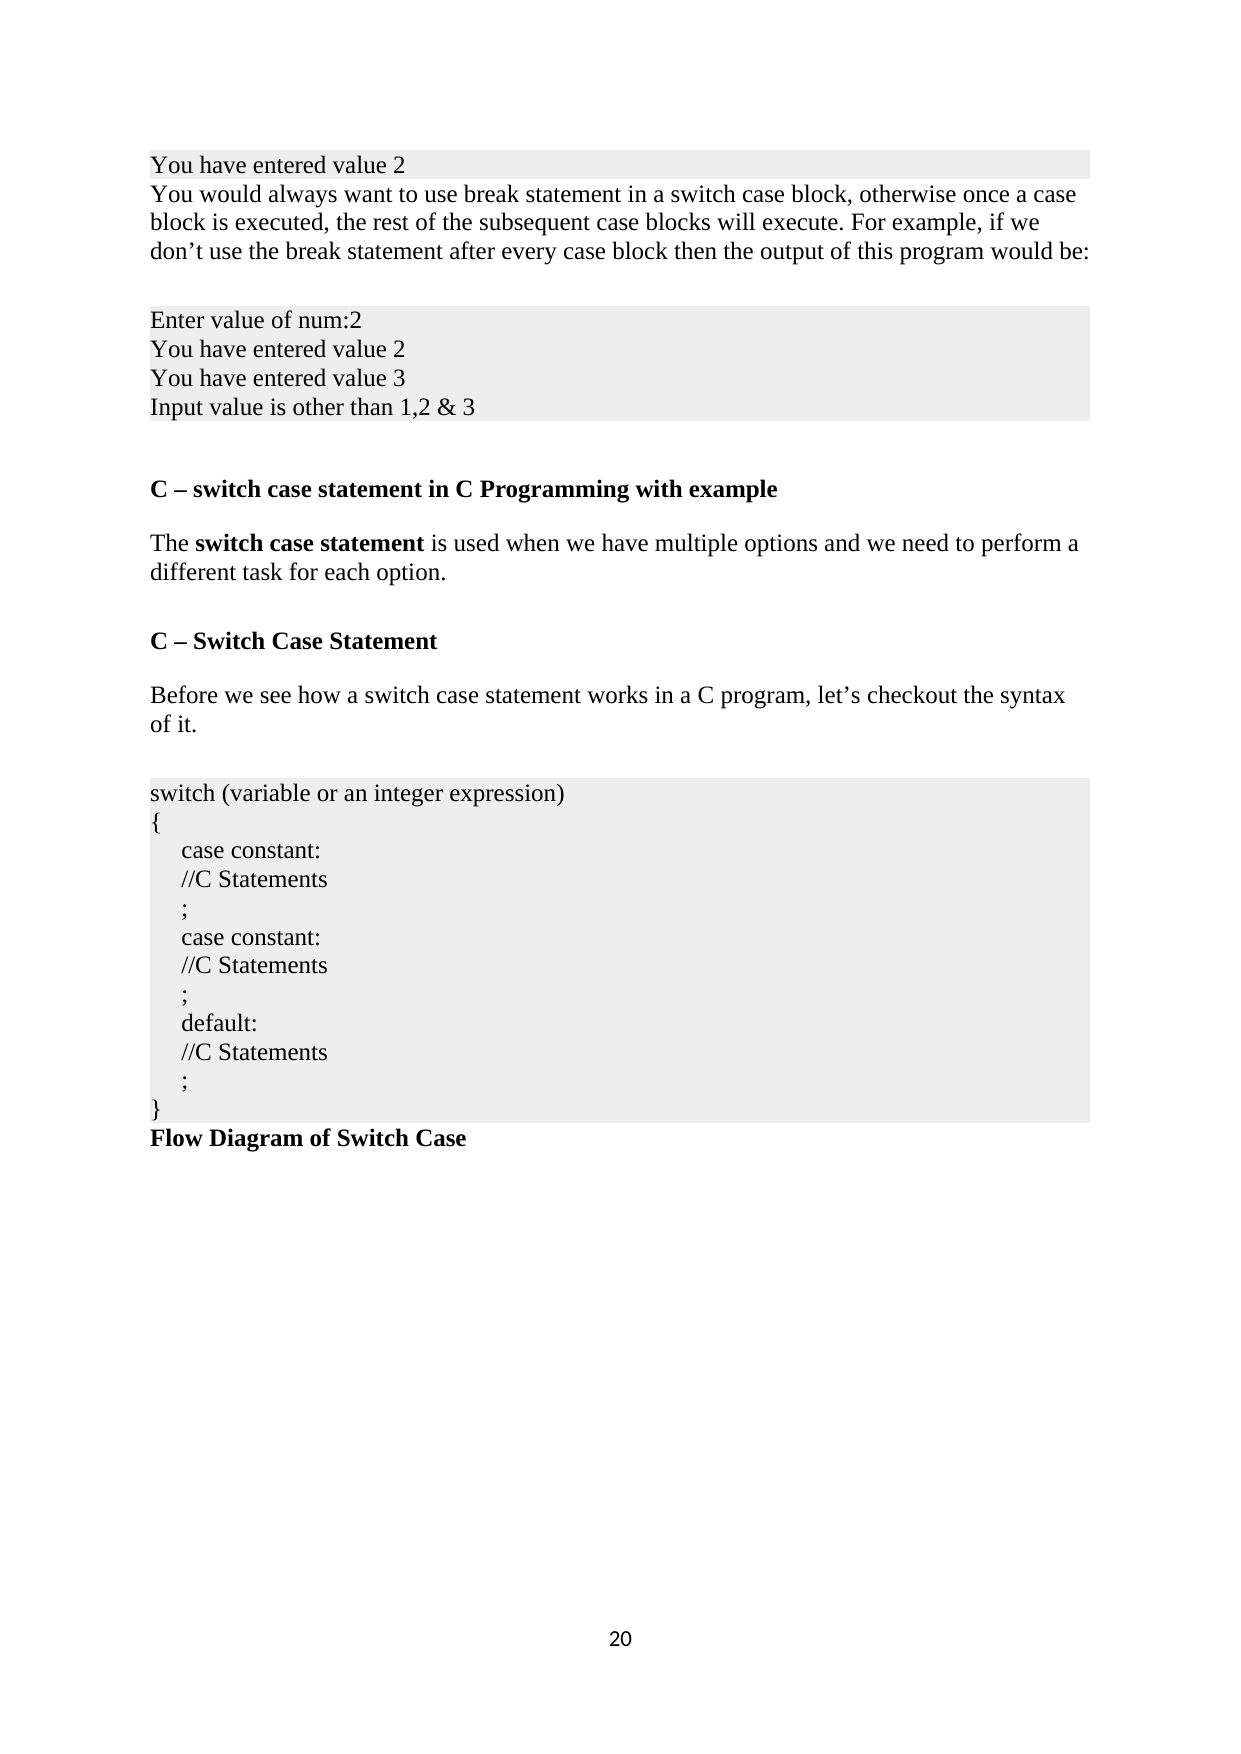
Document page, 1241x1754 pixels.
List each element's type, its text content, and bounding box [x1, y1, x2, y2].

text Enter value of num:2 [150, 306, 1090, 334]
text //C Statements [150, 1037, 1090, 1066]
text //C Statements [150, 951, 1090, 979]
text Input value is other than 1,2 & 3 [150, 392, 1090, 421]
subtitle Flow Diagram of Switch Case [150, 1123, 1090, 1152]
text case constant: [150, 922, 1090, 951]
text You have entered value 2 [150, 334, 1090, 363]
text Before we see how a switch case statement works in a C program, let’s checkout the syntax of it. [150, 680, 1090, 737]
text ; [150, 1066, 1090, 1094]
text You have entered value 3 [150, 363, 1090, 392]
text switch (variable or an integer expression) [150, 778, 1090, 807]
text You would always want to use break statement in a switch case block, otherwise once a case block is executed, the rest of the subsequent case blocks will execute. For example, if we don’t use the break statement after every case block then the output of this program would be: [150, 179, 1090, 265]
text //C Statements [150, 864, 1090, 893]
subtitle C – Switch Case Statement [150, 626, 1090, 655]
text ; [150, 893, 1090, 922]
text default: [150, 1008, 1090, 1037]
subtitle C – switch case statement in C Programming with example [150, 474, 1090, 503]
text } [150, 1094, 1090, 1123]
text The switch case statement is used when we have multiple options and we need to perform a different task for each option. [150, 528, 1090, 586]
text case constant: [150, 836, 1090, 864]
text You have entered value 2 [150, 150, 1090, 179]
text ; [150, 979, 1090, 1008]
text { [150, 807, 1090, 836]
